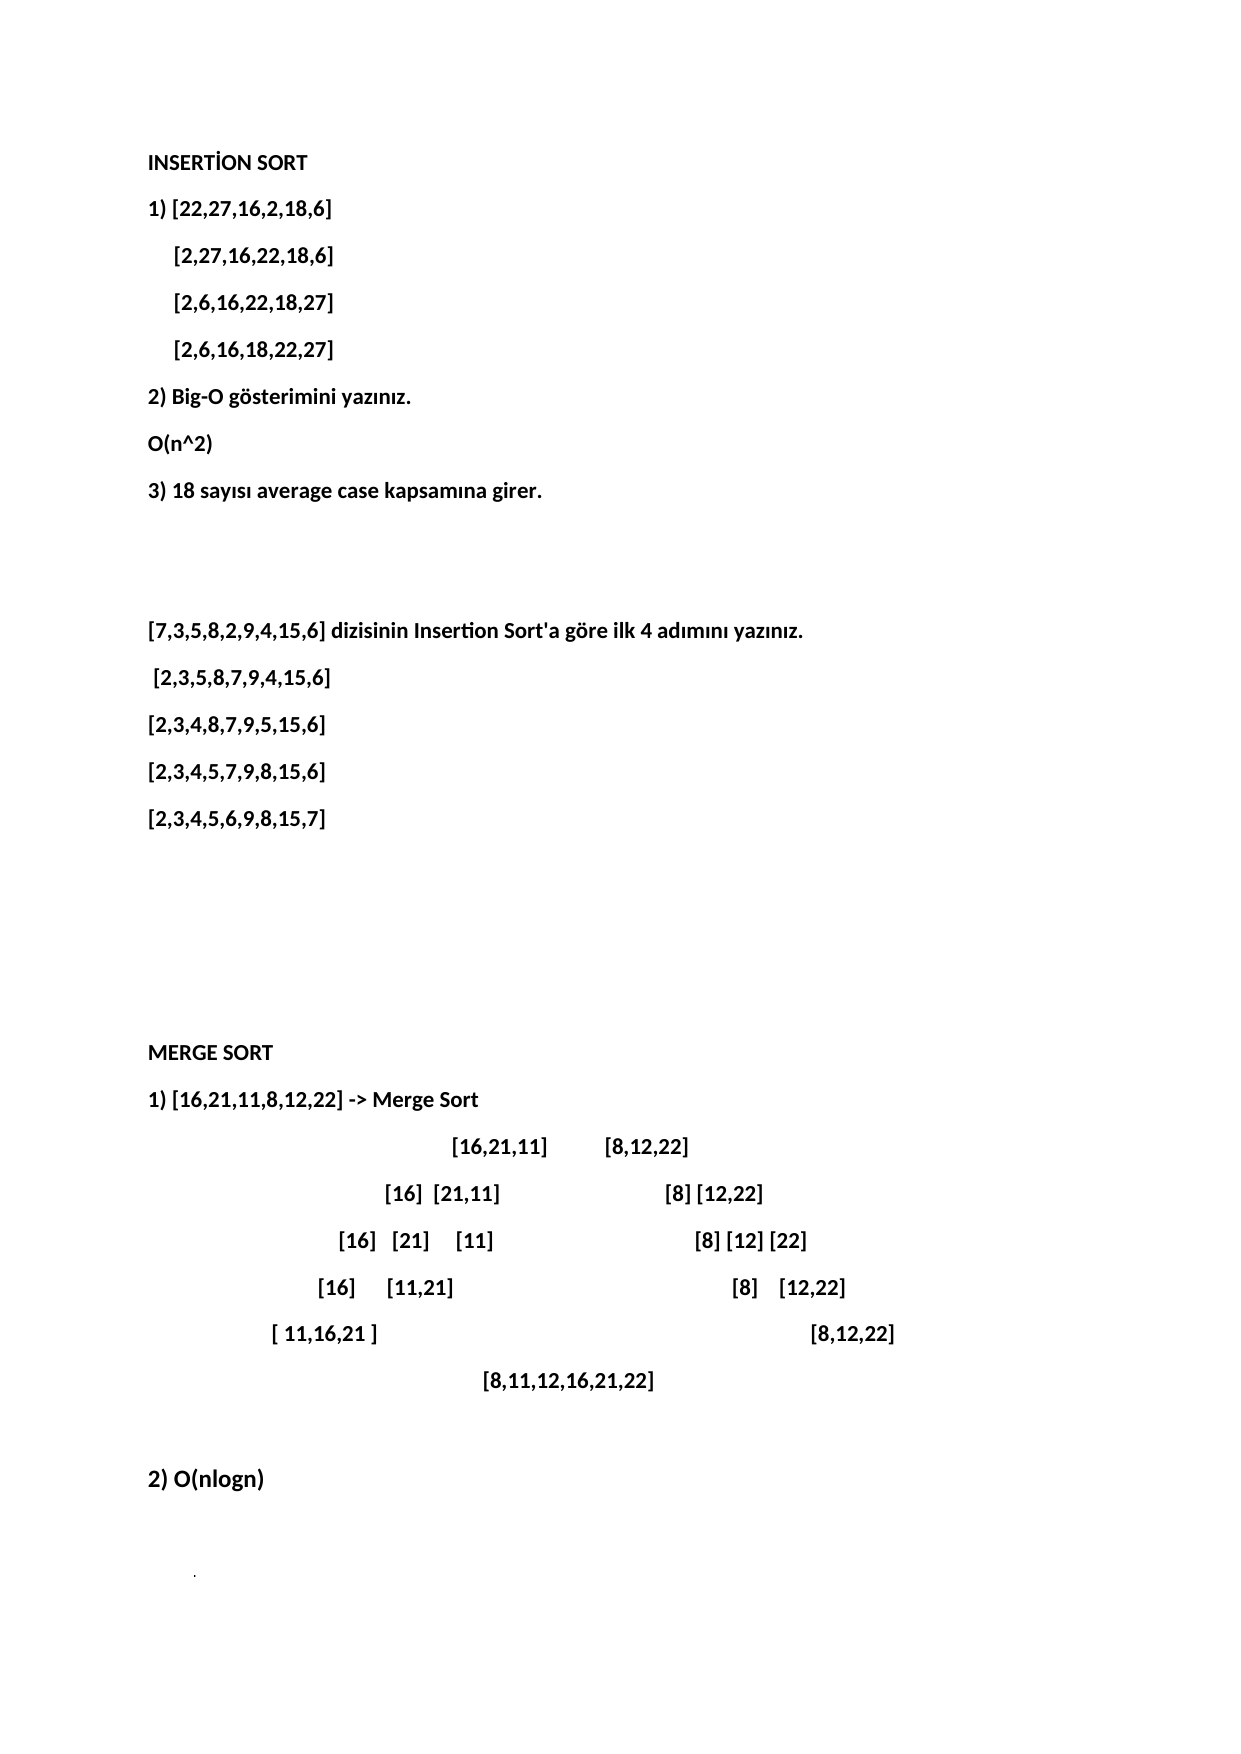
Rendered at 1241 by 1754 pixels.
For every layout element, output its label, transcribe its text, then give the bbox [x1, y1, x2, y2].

text MERGE SORT [148, 1038, 1093, 1066]
text [7,3,5,8,2,9,4,15,6] dizisinin Insertion Sort'a göre ilk 4 adımını yazınız. [148, 616, 1093, 644]
text 2) O(nlogn) [148, 1463, 1093, 1493]
text [16] [21,11] [8] [12,22] [148, 1179, 1093, 1207]
text 1) [22,27,16,2,18,6] [148, 194, 1093, 222]
text [8,11,12,16,21,22] [148, 1366, 1093, 1394]
text [2,3,4,8,7,9,5,15,6] [148, 710, 1093, 738]
text [2,6,16,22,18,27] [148, 288, 1093, 316]
text [16] [21] [11] [8] [12] [22] [148, 1226, 1093, 1254]
text [2,3,4,5,7,9,8,15,6] [148, 757, 1093, 785]
text [2,6,16,18,22,27] [148, 335, 1093, 363]
text 1) [16,21,11,8,12,22] -> Merge Sort [148, 1085, 1093, 1113]
text [2,27,16,22,18,6] [148, 241, 1093, 269]
text [2,3,4,5,6,9,8,15,7] [148, 804, 1093, 832]
text 3) 18 sayısı average case kapsamına girer. [148, 476, 1093, 504]
text O(n^2) [148, 429, 1093, 457]
text 2) Big-O gösterimini yazınız. [148, 382, 1093, 410]
text [16,21,11] [8,12,22] [148, 1132, 1093, 1160]
text [2,3,5,8,7,9,4,15,6] [148, 663, 1093, 691]
text INSERTİON SORT [148, 148, 1093, 176]
text [ 11,16,21 ] [8,12,22] [148, 1319, 1093, 1347]
text [16] [11,21] [8] [12,22] [148, 1273, 1093, 1301]
